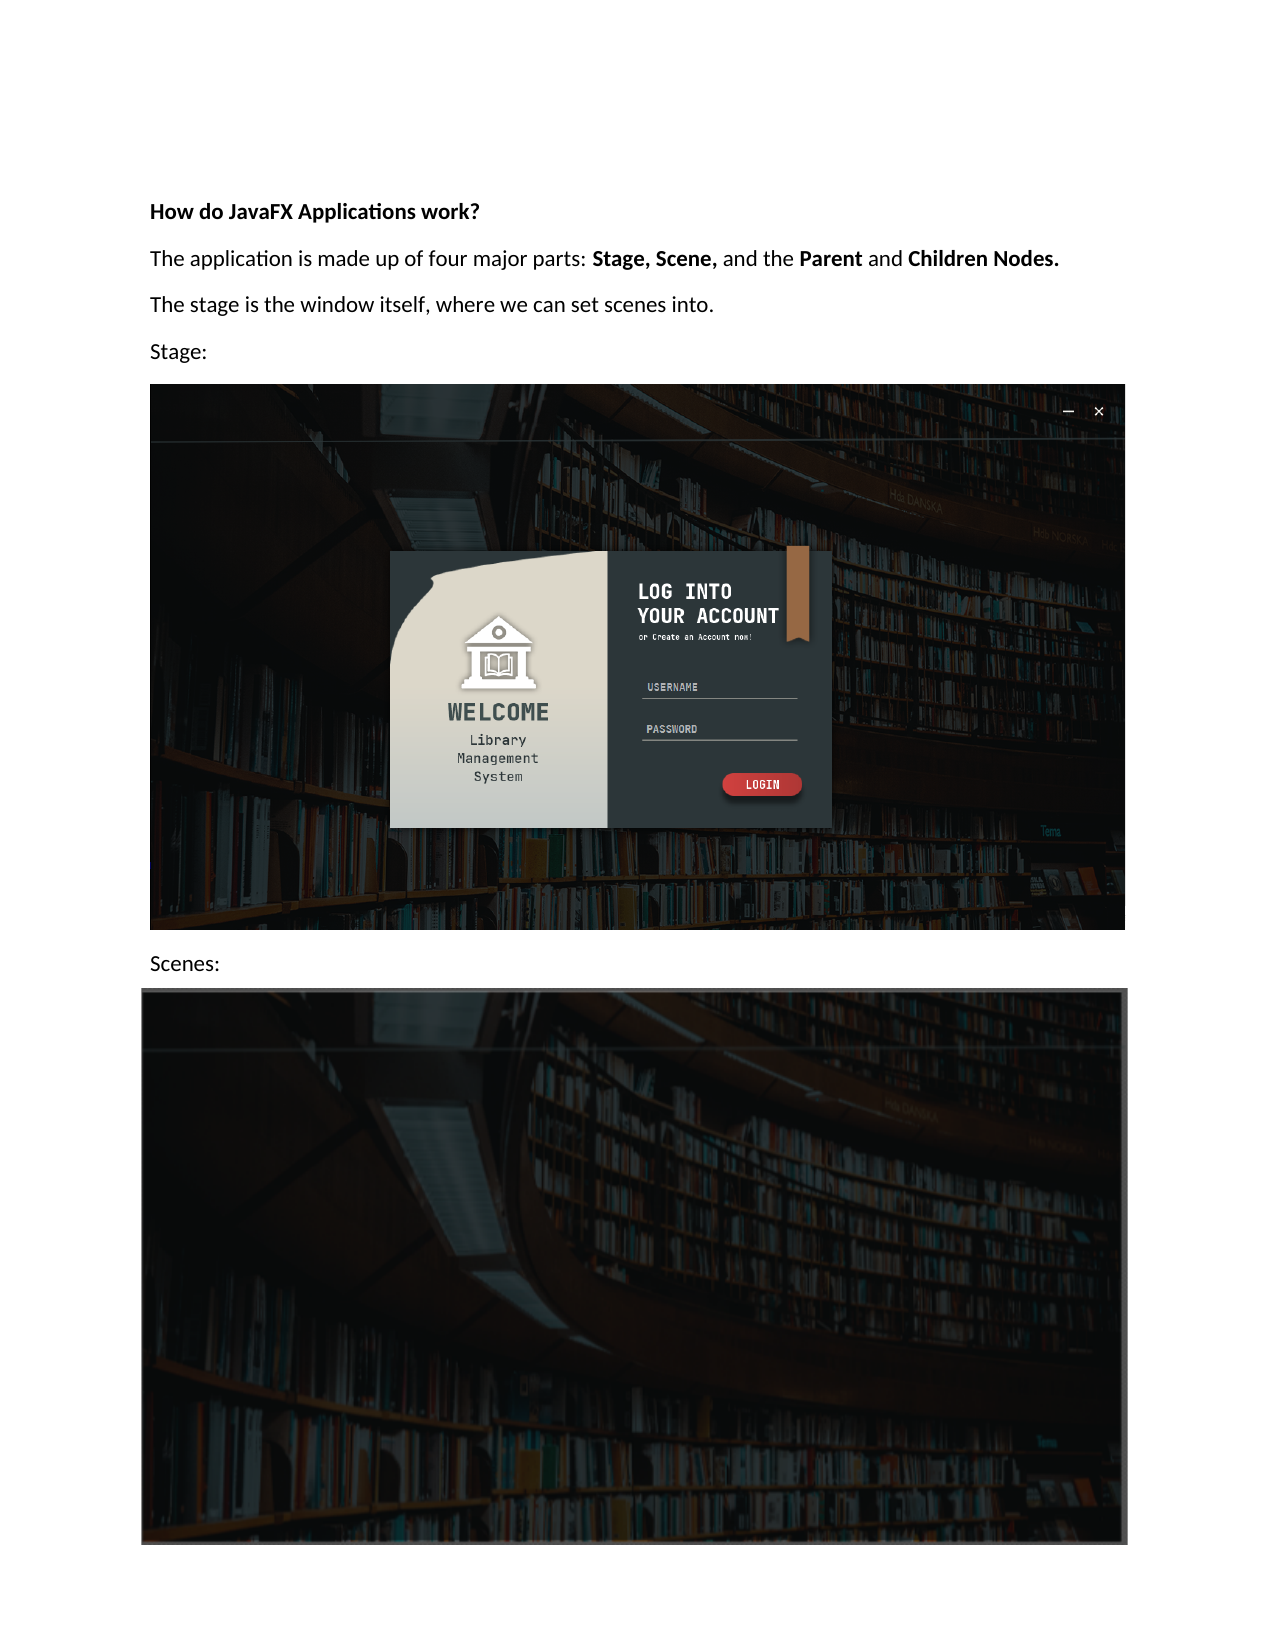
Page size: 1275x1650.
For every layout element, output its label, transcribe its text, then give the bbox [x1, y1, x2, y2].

picture [141, 988, 1128, 1545]
picture [150, 384, 1125, 930]
text The application is made up of four major parts: Stage, Scene, and the Parent and Children Nodes. [150, 244, 1125, 272]
text The stage is the window itself, where we can set scenes into. [150, 291, 1125, 319]
text How do JavaFX Applications work? [150, 197, 1125, 225]
text Stage: [150, 337, 1125, 366]
text Scenes: [150, 949, 1125, 977]
